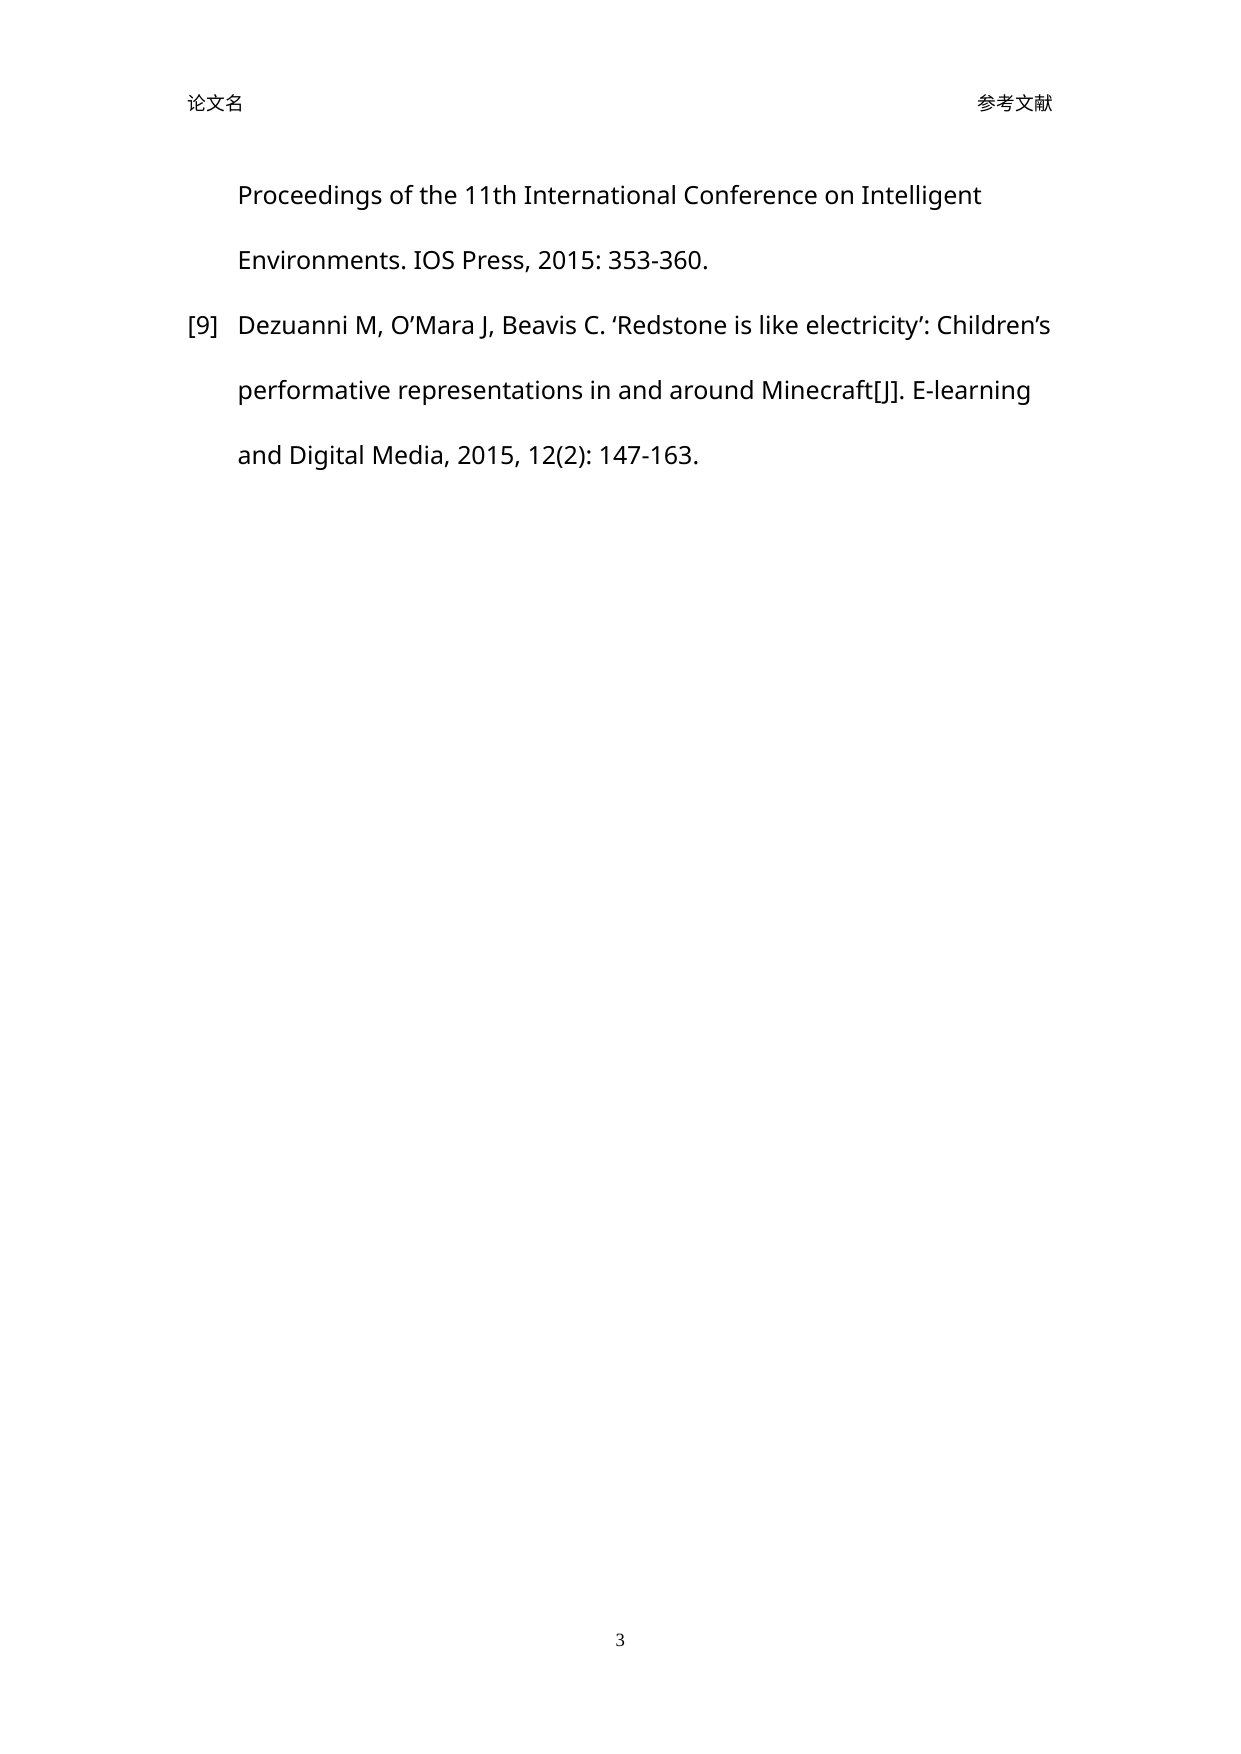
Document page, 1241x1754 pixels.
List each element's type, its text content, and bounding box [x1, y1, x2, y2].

text [9] Dezuanni M, O’Mara J, Beavis C. ‘Redstone is like electricity’: Children’s performative representations in and around Minecraft[J]. E-learning and Digital Media, 2015, 12(2): 147-163. [187, 292, 1053, 487]
